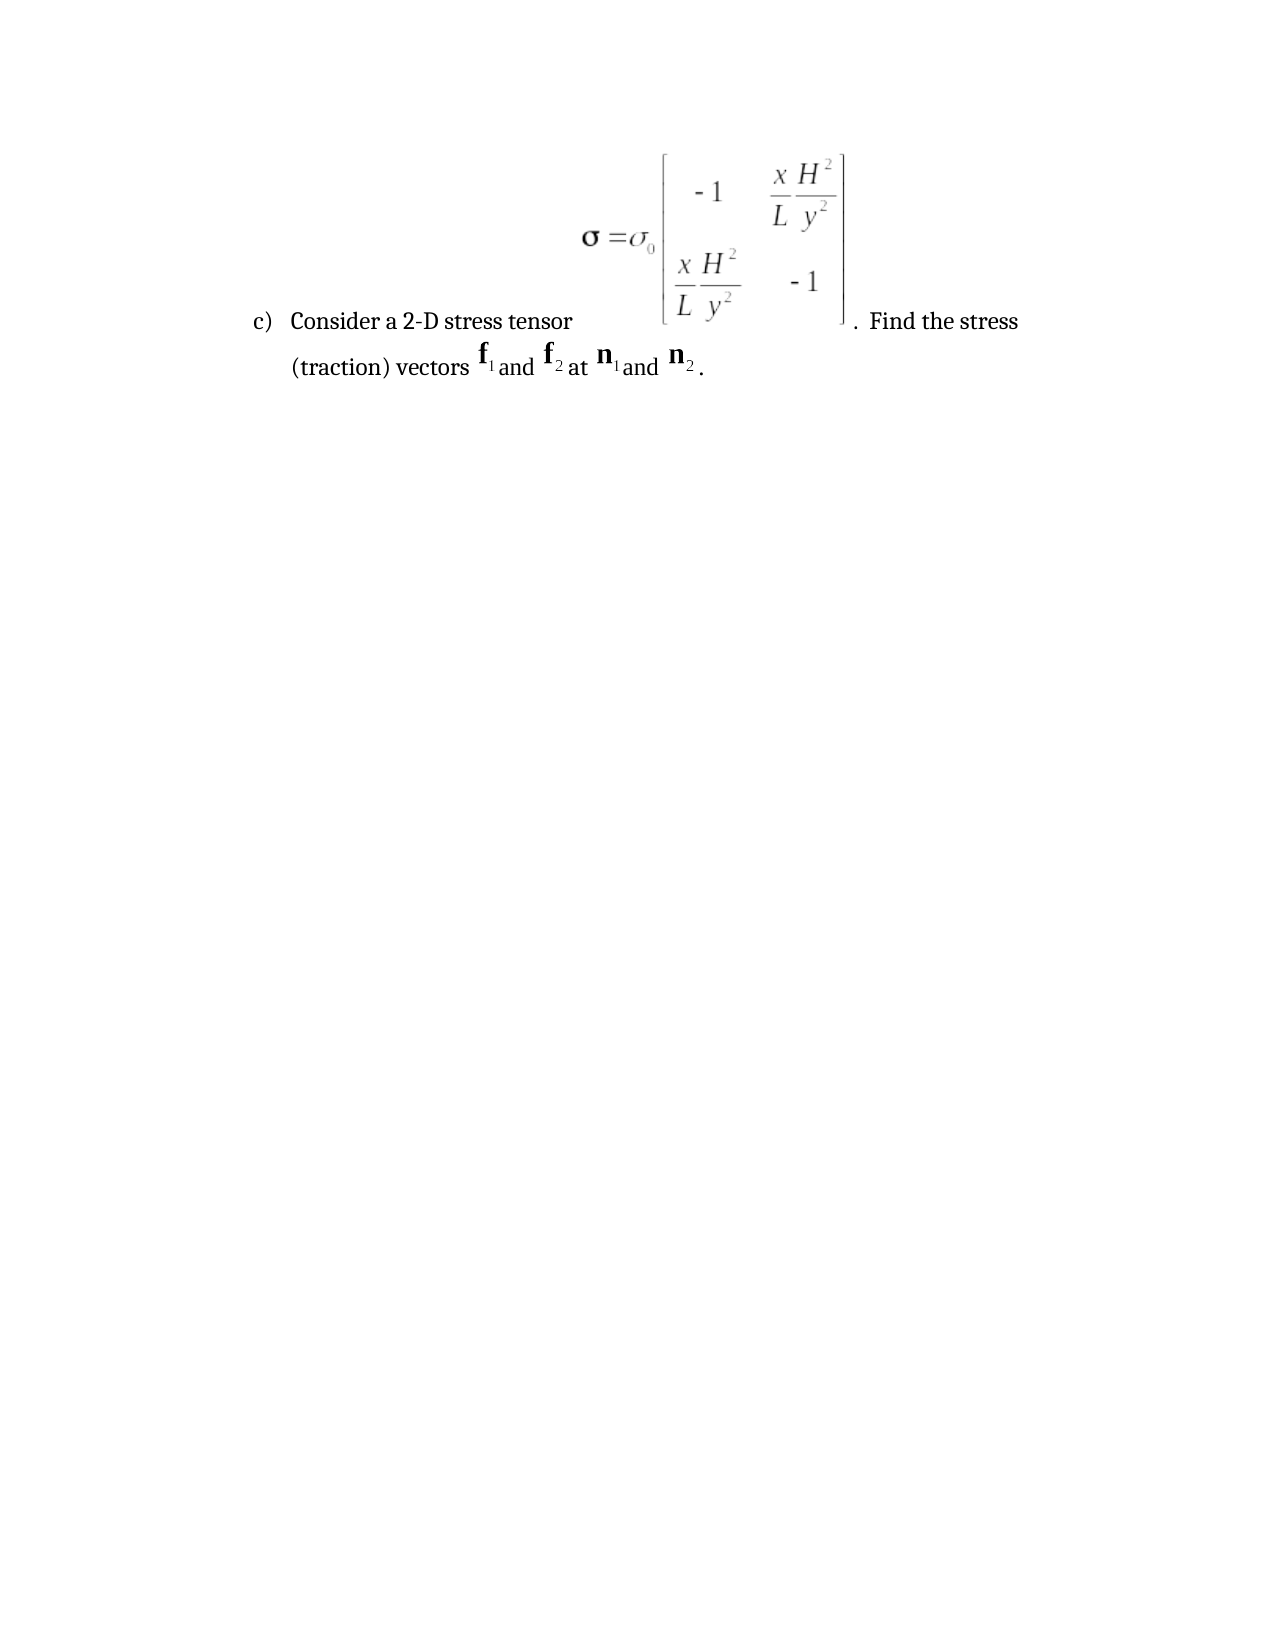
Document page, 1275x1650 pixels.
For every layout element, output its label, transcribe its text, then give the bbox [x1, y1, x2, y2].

list Consider a 2-D stress tensor . Find the stress (traction) vectors and at and . [253, 150, 1087, 381]
